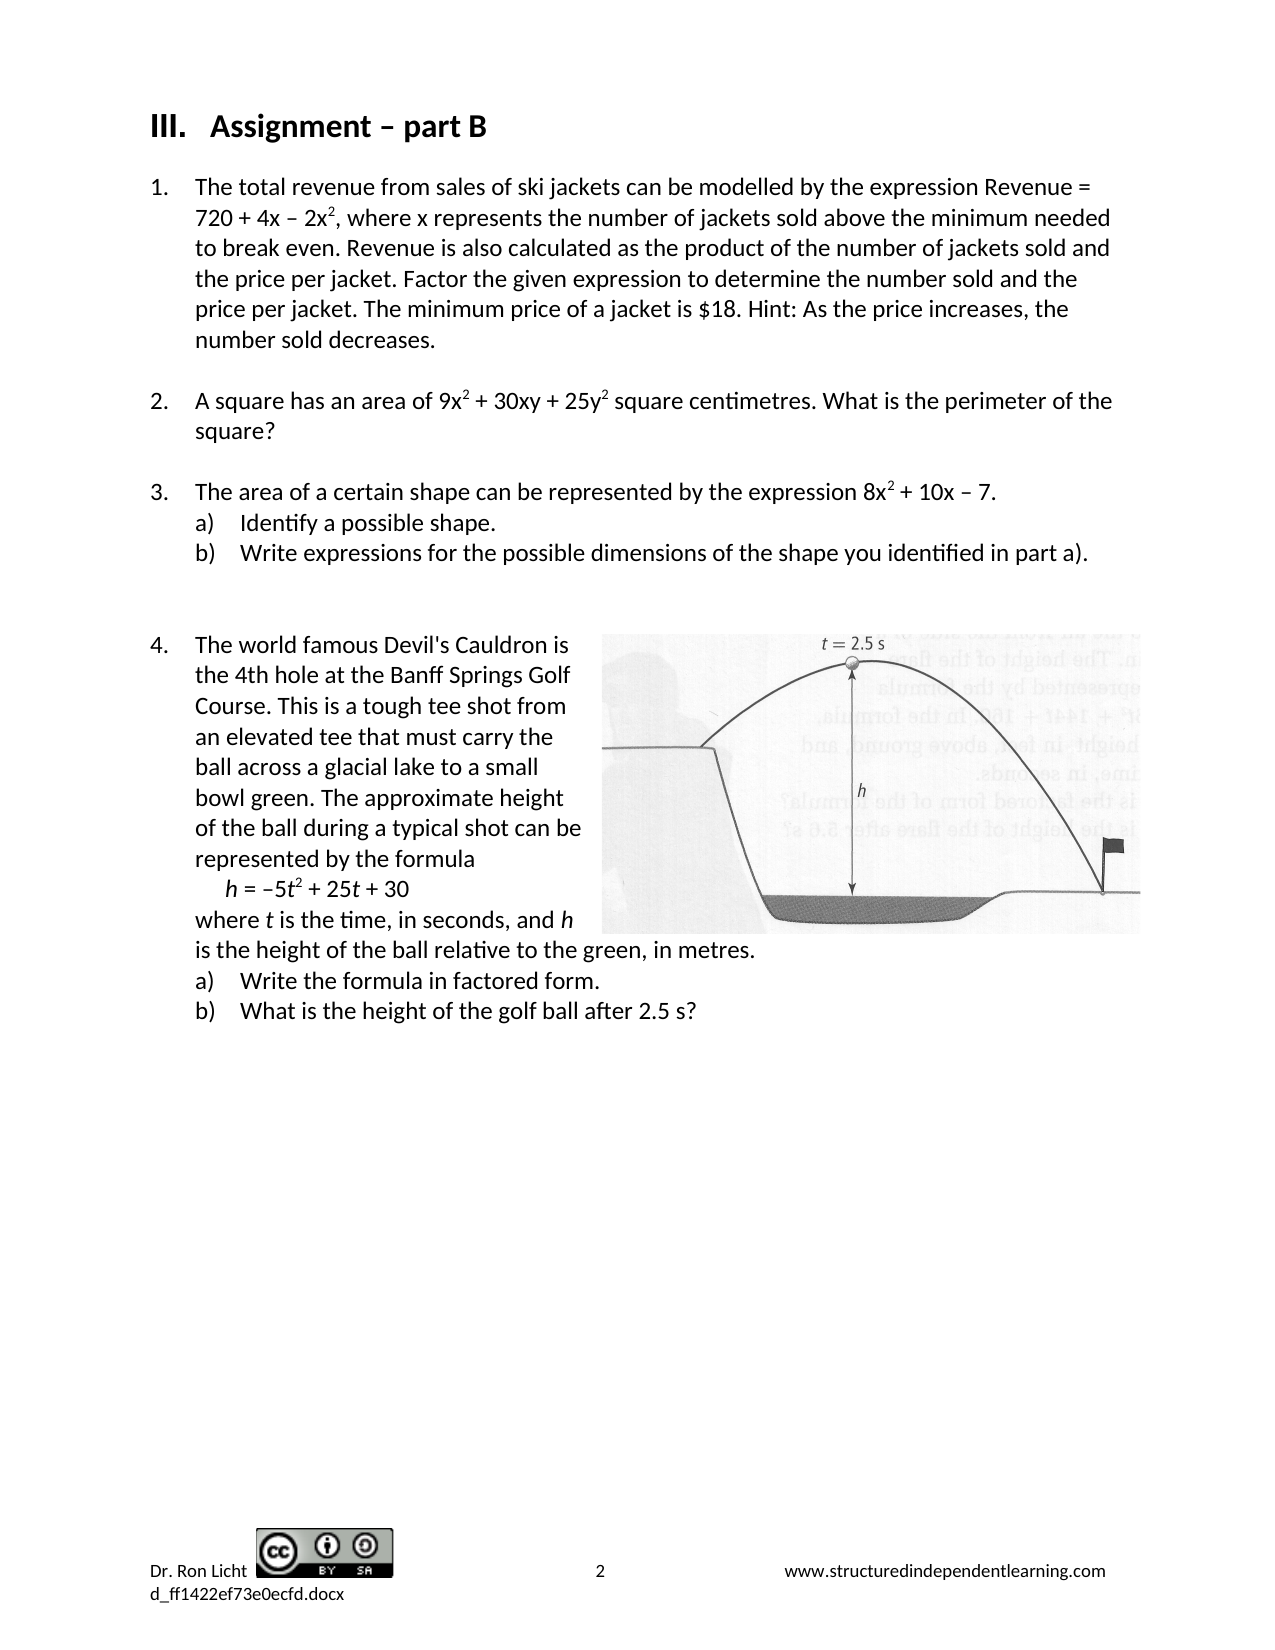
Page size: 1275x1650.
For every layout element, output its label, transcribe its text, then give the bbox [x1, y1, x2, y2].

picture [256, 1528, 394, 1578]
text 3. The area of a certain shape can be represented by the expression 8x2 + 10x – 7. [150, 476, 1125, 507]
text 2. A square has an area of 9x2 + 30xy + 25y2 square centimetres. What is the perimeter of the square? [150, 385, 1125, 446]
text b) What is the height of the golf ball after 2.5 s? [195, 995, 1125, 1026]
text a) Identify a possible shape. [195, 507, 1125, 537]
text 1. The total revenue from sales of ski jackets can be modelled by the expression Revenue = 720 + 4x – 2x2, where x represents the number of jackets sold above the minimum needed to break even. Revenue is also calculated as the product of the number of jackets sold and the price per jacket. Factor the given expression to determine the number sold and the price per jacket. The minimum price of a jacket is $18. Hint: As the price increases, the number sold decreases. [150, 171, 1125, 354]
text where t is the time, in seconds, and h is the height of the ball relative to the green, in metres. [150, 904, 1125, 965]
text h = –5t2 + 25t + 30 [150, 873, 601, 904]
picture [601, 634, 1141, 934]
text a) Write the formula in factored form. [195, 965, 1125, 995]
subtitle Assignment – part B [150, 106, 1125, 146]
text 4. The world famous Devil's Cauldron is the 4th hole at the Banff Springs Golf Course. This is a tough tee shot from an elevated tee that must carry the ball across a glacial lake to a small bowl green. The approximate height of the ball during a typical shot can be represented by the formula [150, 629, 1125, 873]
text b) Write expressions for the possible dimensions of the shape you identified in part a). [195, 537, 1125, 568]
